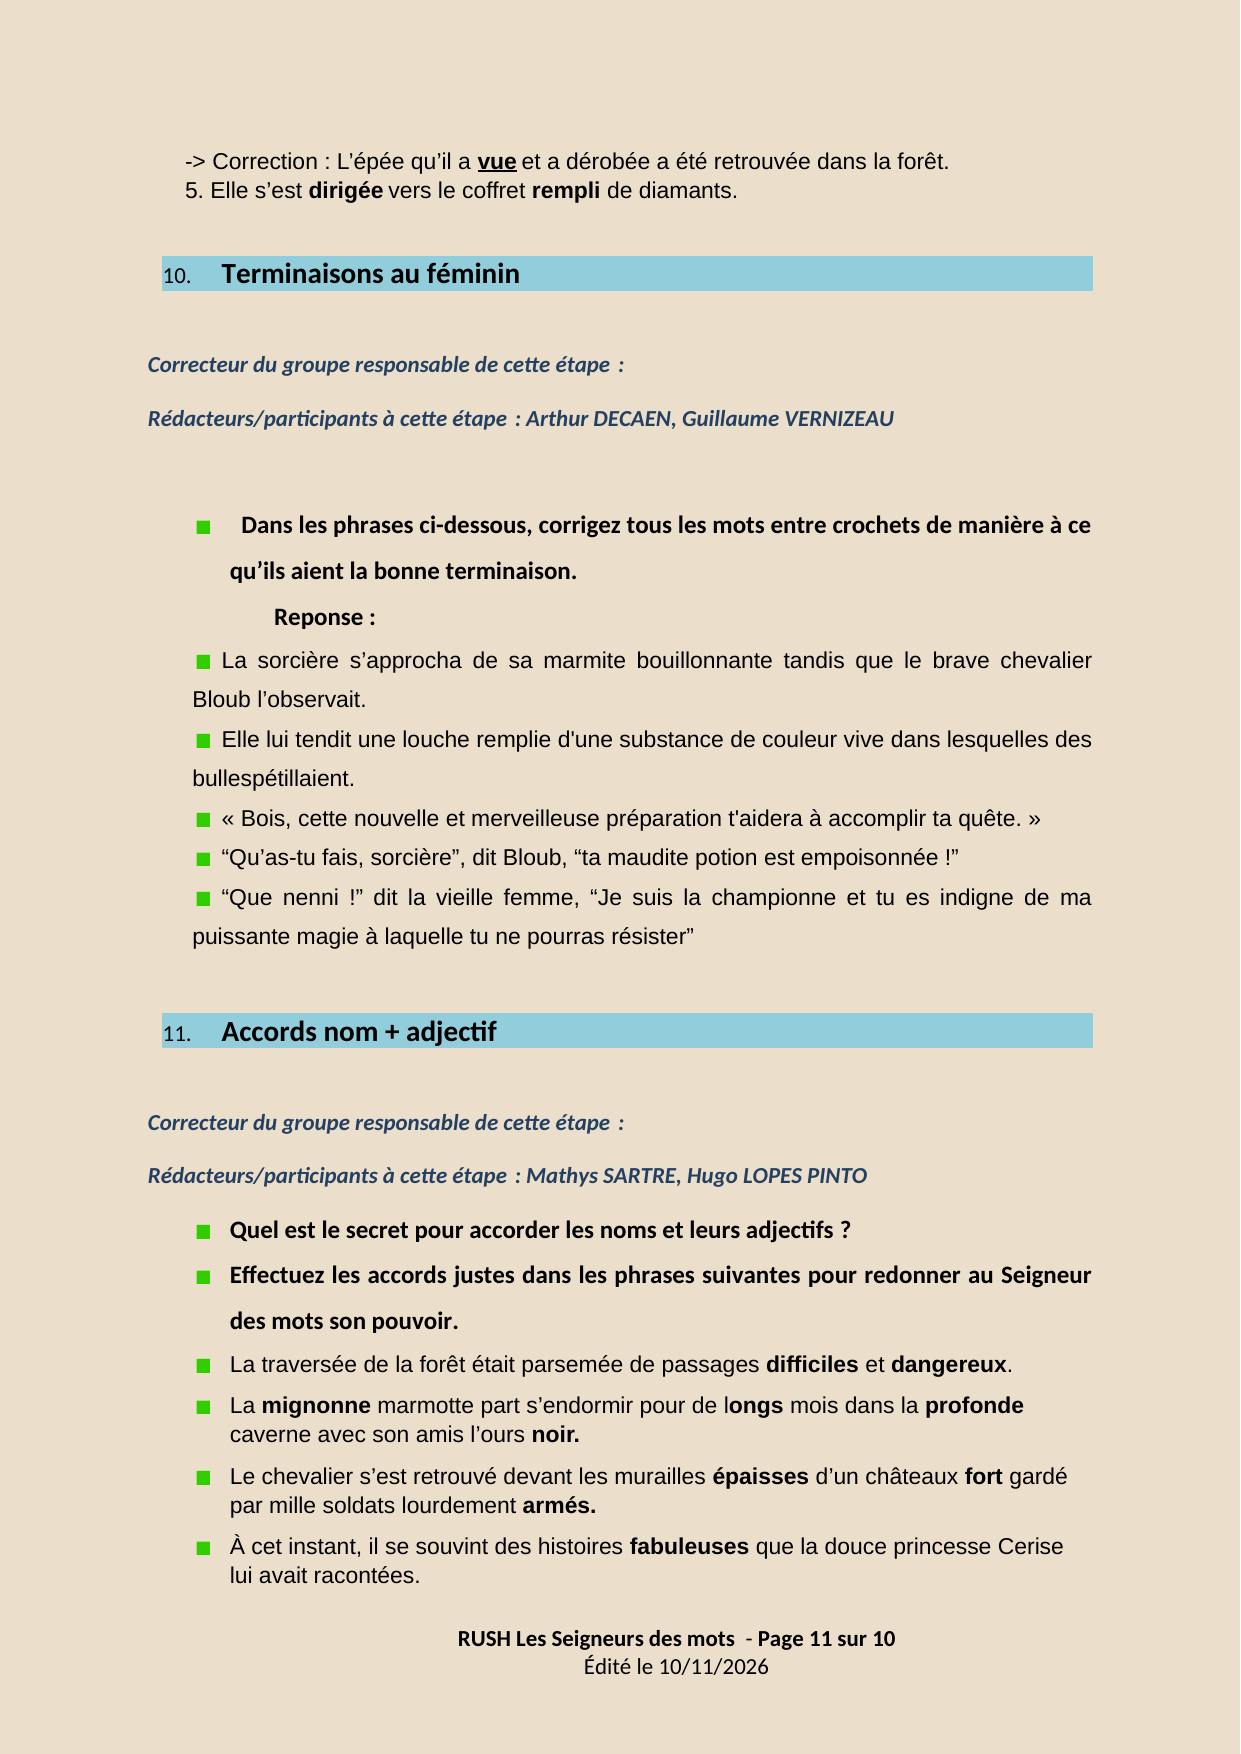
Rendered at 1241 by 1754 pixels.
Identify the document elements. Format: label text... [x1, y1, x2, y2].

text Rédacteurs/participants à cette étape : Arthur DECAEN, Guillaume VERNIZEAU [148, 404, 1093, 432]
list Elle lui tendit une louche remplie d'une substance de couleur vive dans lesquelles des bullespétillaient. [192, 726, 1093, 792]
picture [193, 1538, 210, 1555]
picture [193, 888, 210, 906]
picture [193, 517, 210, 534]
picture [193, 730, 210, 748]
picture [193, 1467, 210, 1485]
list Accords nom + adjectif [162, 1013, 1093, 1048]
list « Bois, cette nouvelle et merveilleuse préparation t'aidera à accomplir ta quête. » [192, 805, 1093, 831]
picture [193, 1355, 210, 1373]
list Reponse : [274, 601, 1093, 632]
picture [193, 849, 210, 866]
text 5. Elle s’est dirigée vers le coffret rempli de diamants. [185, 177, 1093, 203]
text -> Correction : L’épée qu’il a vue et a dérobée a été retrouvée dans la forêt. [185, 148, 1093, 174]
picture [193, 651, 210, 669]
picture [193, 809, 210, 827]
list Terminaisons au féminin [162, 256, 1093, 291]
list Le chevalier s’est retrouvé devant les murailles épaisses d’un châteaux fort gardé par mille soldats lourdement armés. [192, 1463, 1093, 1518]
list Quel est le secret pour accorder les noms et leurs adjectifs ? [192, 1214, 1093, 1244]
text Correcteur du groupe responsable de cette étape : [148, 351, 1093, 379]
picture [193, 1397, 210, 1414]
picture [193, 1267, 210, 1284]
list La sorcière s’approcha de sa marmite bouillonnante tandis que le brave chevalier Bloub l’observait. [192, 647, 1093, 713]
list “Que nenni !” dit la vieille femme, “Je suis la championne et tu es indigne de ma puissante magie à laquelle tu ne pourras résister” [192, 884, 1093, 949]
picture [193, 1221, 210, 1239]
list La mignonne marmotte part s’endormir pour de longs mois dans la profonde caverne avec son amis l’ours noir. [192, 1392, 1093, 1448]
list La traversée de la forêt était parsemée de passages difficiles et dangereux. [192, 1351, 1093, 1377]
list Effectuez les accords justes dans les phrases suivantes pour redonner au Seigneur des mots son pouvoir. [192, 1259, 1093, 1336]
text Rédacteurs/participants à cette étape : Mathys SARTRE, Hugo LOPES PINTO [148, 1161, 1093, 1189]
list “Qu’as-tu fais, sorcière”, dit Bloub, “ta maudite potion est empoisonnée !” [192, 844, 1093, 871]
list À cet instant, il se souvint des histoires fabuleuses que la douce princesse Cerise lui avait racontées. [192, 1533, 1093, 1589]
list Dans les phrases ci-dessous, corrigez tous les mots entre crochets de manière à ce qu’ils aient la bonne terminaison. [192, 510, 1093, 586]
text Correcteur du groupe responsable de cette étape : [148, 1108, 1093, 1136]
